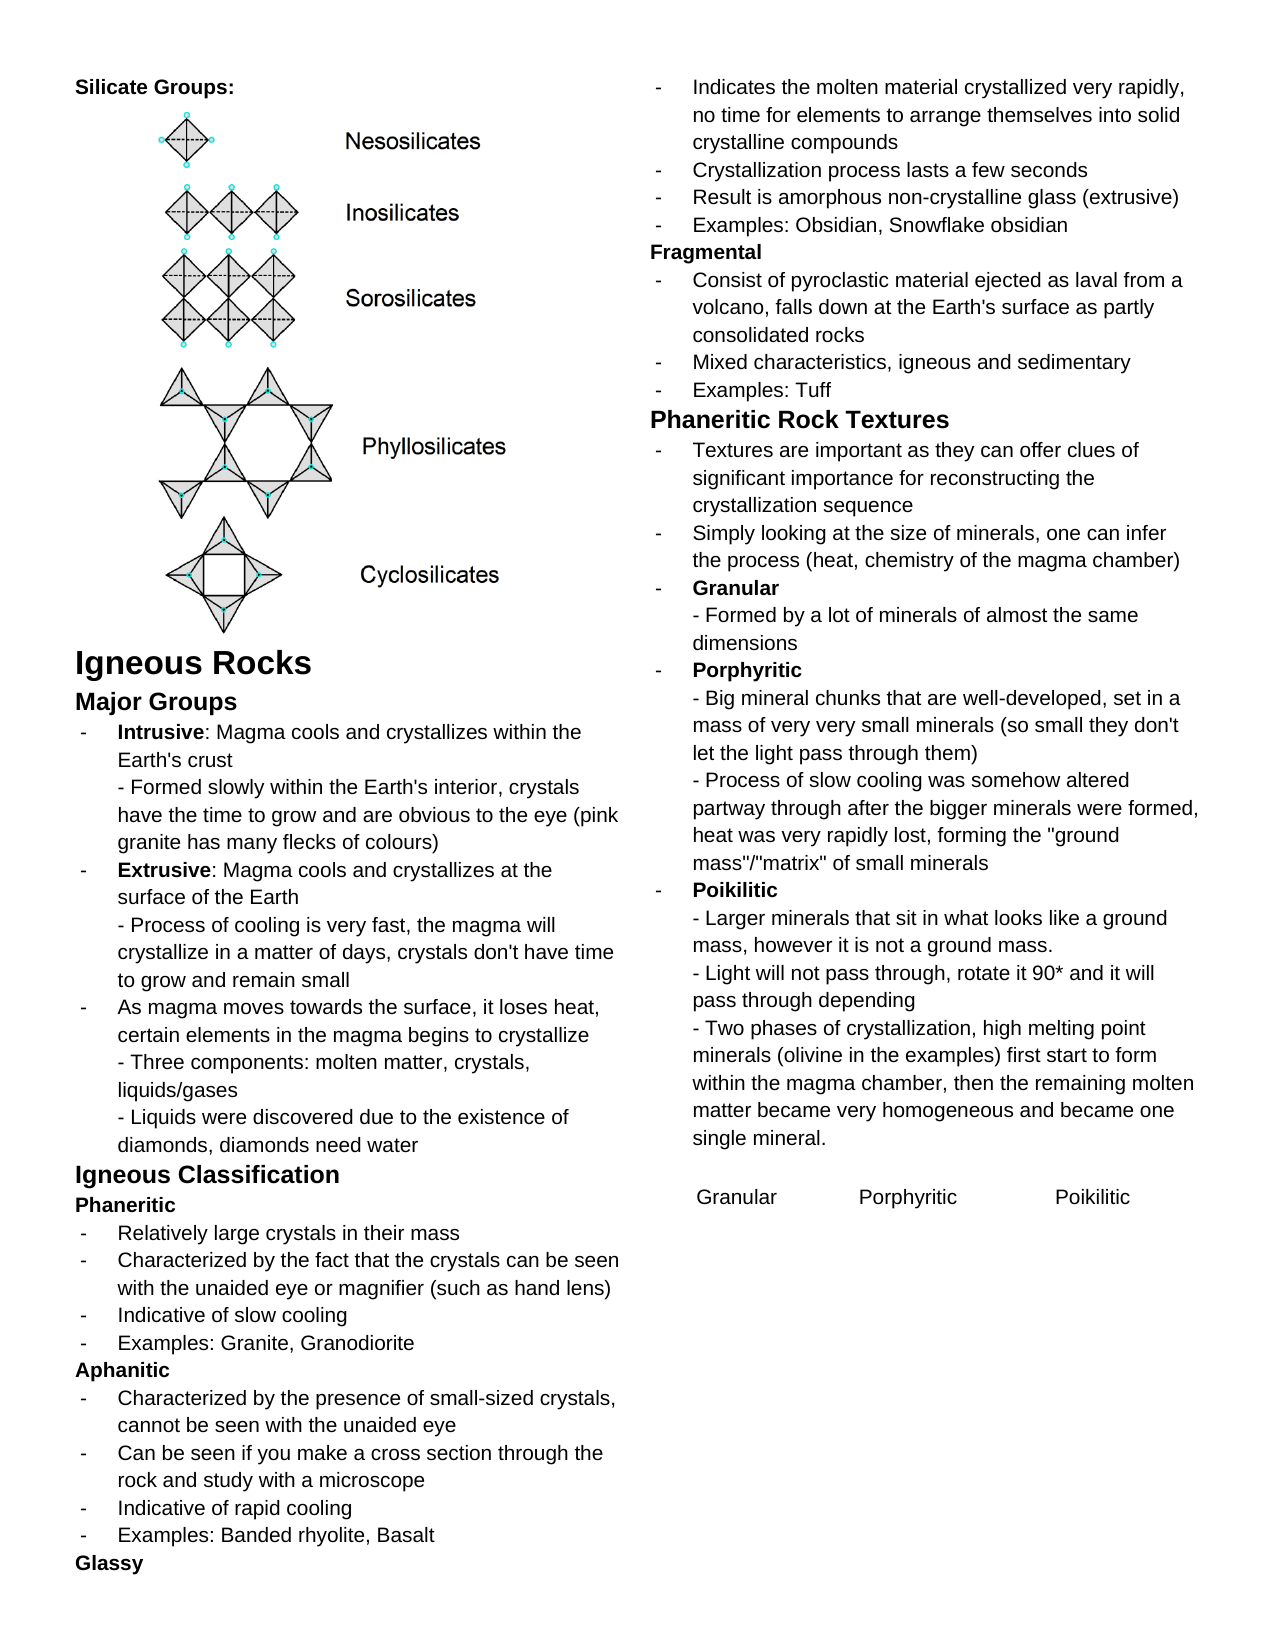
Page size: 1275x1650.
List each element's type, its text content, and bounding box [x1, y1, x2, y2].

list Examples: Tuff [655, 377, 1200, 401]
table_header Poikilitic [1004, 1185, 1181, 1209]
list Intrusive: Magma cools and crystallizes within the Earth's crust - Formed slowly within the Earth's interior, crystals have the time to grow and are obvious to the eye (pink granite has many flecks of colours) [80, 720, 625, 854]
list Examples: Granite, Granodiorite [80, 1331, 625, 1354]
list Textures are important as they can offer clues of significant importance for reconstructing the crystallization sequence [655, 438, 1200, 517]
list Aphanitic [75, 1358, 625, 1382]
list Poikilitic - Larger minerals that sit in what looks like a ground mass, however it is not a ground mass. - Light will not pass through, rotate it 90* and it will pass through depending - Two phases of crystallization, high melting point minerals (olivine in the examples) first start to form within the magma chamber, then the remaining molten matter became very homogeneous and became one single mineral. [655, 878, 1200, 1149]
list Result is amorphous non-crystalline glass (extrusive) [655, 185, 1200, 209]
list Major Groups [75, 687, 625, 716]
list Indicative of slow cooling [80, 1303, 625, 1327]
list Consist of pyroclastic material ejected as laval from a volcano, falls down at the Earth's surface as partly consolidated rocks [655, 267, 1200, 346]
list Can be seen if you make a cross section through the rock and study with a microscope [80, 1441, 625, 1492]
list Porphyritic - Big mineral chunks that are well-developed, set in a mass of very very small minerals (so small they don't let the light pass through them) - Process of slow cooling was somehow altered partway through after the bigger minerals were formed, heat was very rapidly lost, forming the "ground mass"/"matrix" of small minerals [655, 658, 1200, 874]
list As magma moves towards the surface, it loses heat, certain elements in the magma begins to crystallize - Three components: molten matter, crystals, liquids/gases - Liquids were discovered due to the existence of diamonds, diamonds need water [80, 995, 625, 1156]
list Characterized by the fact that the crystals can be seen with the unaided eye or magnifier (such as hand lens) [80, 1248, 625, 1299]
list Relatively large crystals in their mass [80, 1221, 625, 1244]
table_header Porphyritic [812, 1185, 1004, 1209]
list Igneous Classification [75, 1160, 625, 1189]
picture [148, 102, 552, 639]
table_header Granular [661, 1185, 812, 1209]
list Indicative of rapid cooling [80, 1496, 625, 1519]
list Examples: Banded rhyolite, Basalt [80, 1523, 625, 1547]
list Examples: Obsidian, Snowflake obsidian [655, 212, 1200, 236]
list Glassy [75, 1551, 625, 1574]
list Extrusive: Magma cools and crystallizes at the surface of the Earth - Process of cooling is very fast, the magma will crystallize in a matter of days, crystals don't have time to grow and remain small [80, 857, 625, 991]
list Phaneritic [75, 1193, 625, 1217]
list Phaneritic Rock Textures [650, 405, 1200, 434]
list Indicates the molten material crystallized very rapidly, no time for elements to arrange themselves into solid crystalline compounds [655, 75, 1200, 154]
list Characterized by the presence of small-sized crystals, cannot be seen with the unaided eye [80, 1386, 625, 1437]
list Simply looking at the size of minerals, one can infer the process (heat, chemistry of the magma chamber) [655, 521, 1200, 572]
list Fragmental [650, 240, 1200, 264]
list Silicate Groups: [75, 75, 625, 99]
list Igneous Rocks [75, 643, 625, 681]
list Granular - Formed by a lot of minerals of almost the same dimensions [655, 576, 1200, 654]
list Crystallization process lasts a few seconds [655, 157, 1200, 181]
list Mixed characteristics, igneous and sedimentary [655, 350, 1200, 374]
